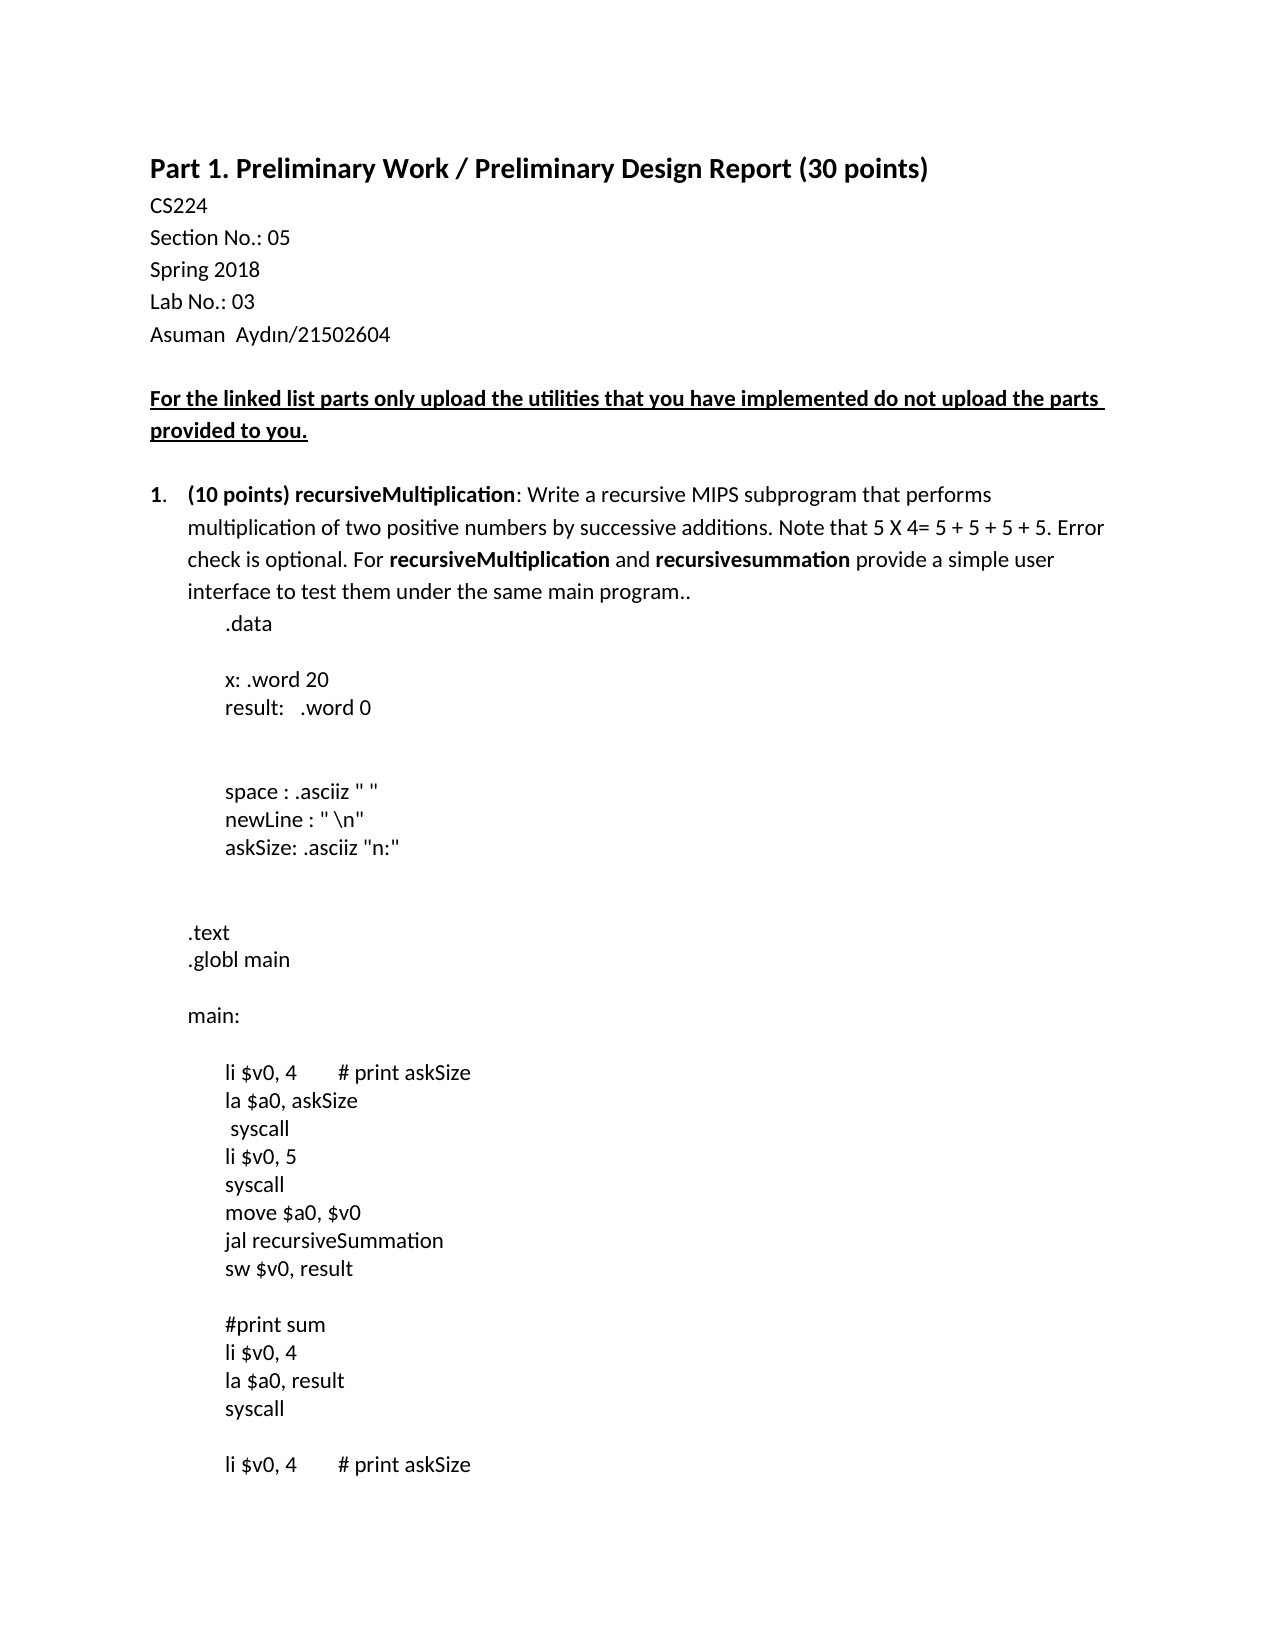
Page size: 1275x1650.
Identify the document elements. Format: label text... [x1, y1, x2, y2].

list #print sum [150, 1310, 1125, 1338]
list li $v0, 5 [150, 1142, 1125, 1170]
list Lab No.: 03 [150, 287, 1125, 316]
list Asuman Aydın/21502604 [150, 320, 1125, 348]
list Section No.: 05 [150, 223, 1125, 251]
list .data [150, 609, 1125, 637]
list For the linked list parts only upload the utilities that you have implemented do not upload the parts provided to you. [150, 384, 1125, 444]
list askSize: .asciiz "n:" [150, 833, 1125, 862]
list syscall [150, 1170, 1125, 1198]
list la $a0, result [150, 1366, 1125, 1394]
list syscall [150, 1394, 1125, 1422]
list Spring 2018 [150, 255, 1125, 283]
list .globl main [150, 946, 1125, 974]
list Part 1. Preliminary Work / Preliminary Design Report (30 points) [150, 150, 1125, 186]
list CS224 [150, 191, 1125, 219]
list la $a0, askSize [150, 1086, 1125, 1114]
list main: [150, 1002, 1125, 1030]
list space : .asciiz " " [150, 777, 1125, 806]
list move $a0, $v0 [150, 1198, 1125, 1226]
list result: .word 0 [150, 693, 1125, 721]
list li $v0, 4 [150, 1338, 1125, 1366]
list .text [150, 918, 1125, 946]
list syscall [150, 1114, 1125, 1142]
list newLine : " \n" [150, 806, 1125, 833]
list jal recursiveSummation [150, 1226, 1125, 1254]
list li $v0, 4 # print askSize [150, 1058, 1125, 1086]
list li $v0, 4 # print askSize [150, 1450, 1125, 1478]
list 1. (10 points) recursiveMultiplication: Write a recursive MIPS subprogram that performs multiplication of two positive numbers by successive additions. Note that 5 X 4= 5 + 5 + 5 + 5. Error check is optional. For recursiveMultiplication and recursivesummation provide a simple user interface to test them under the same main program.. [150, 481, 1125, 605]
list x: .word 20 [150, 665, 1125, 693]
list sw $v0, result [150, 1254, 1125, 1282]
